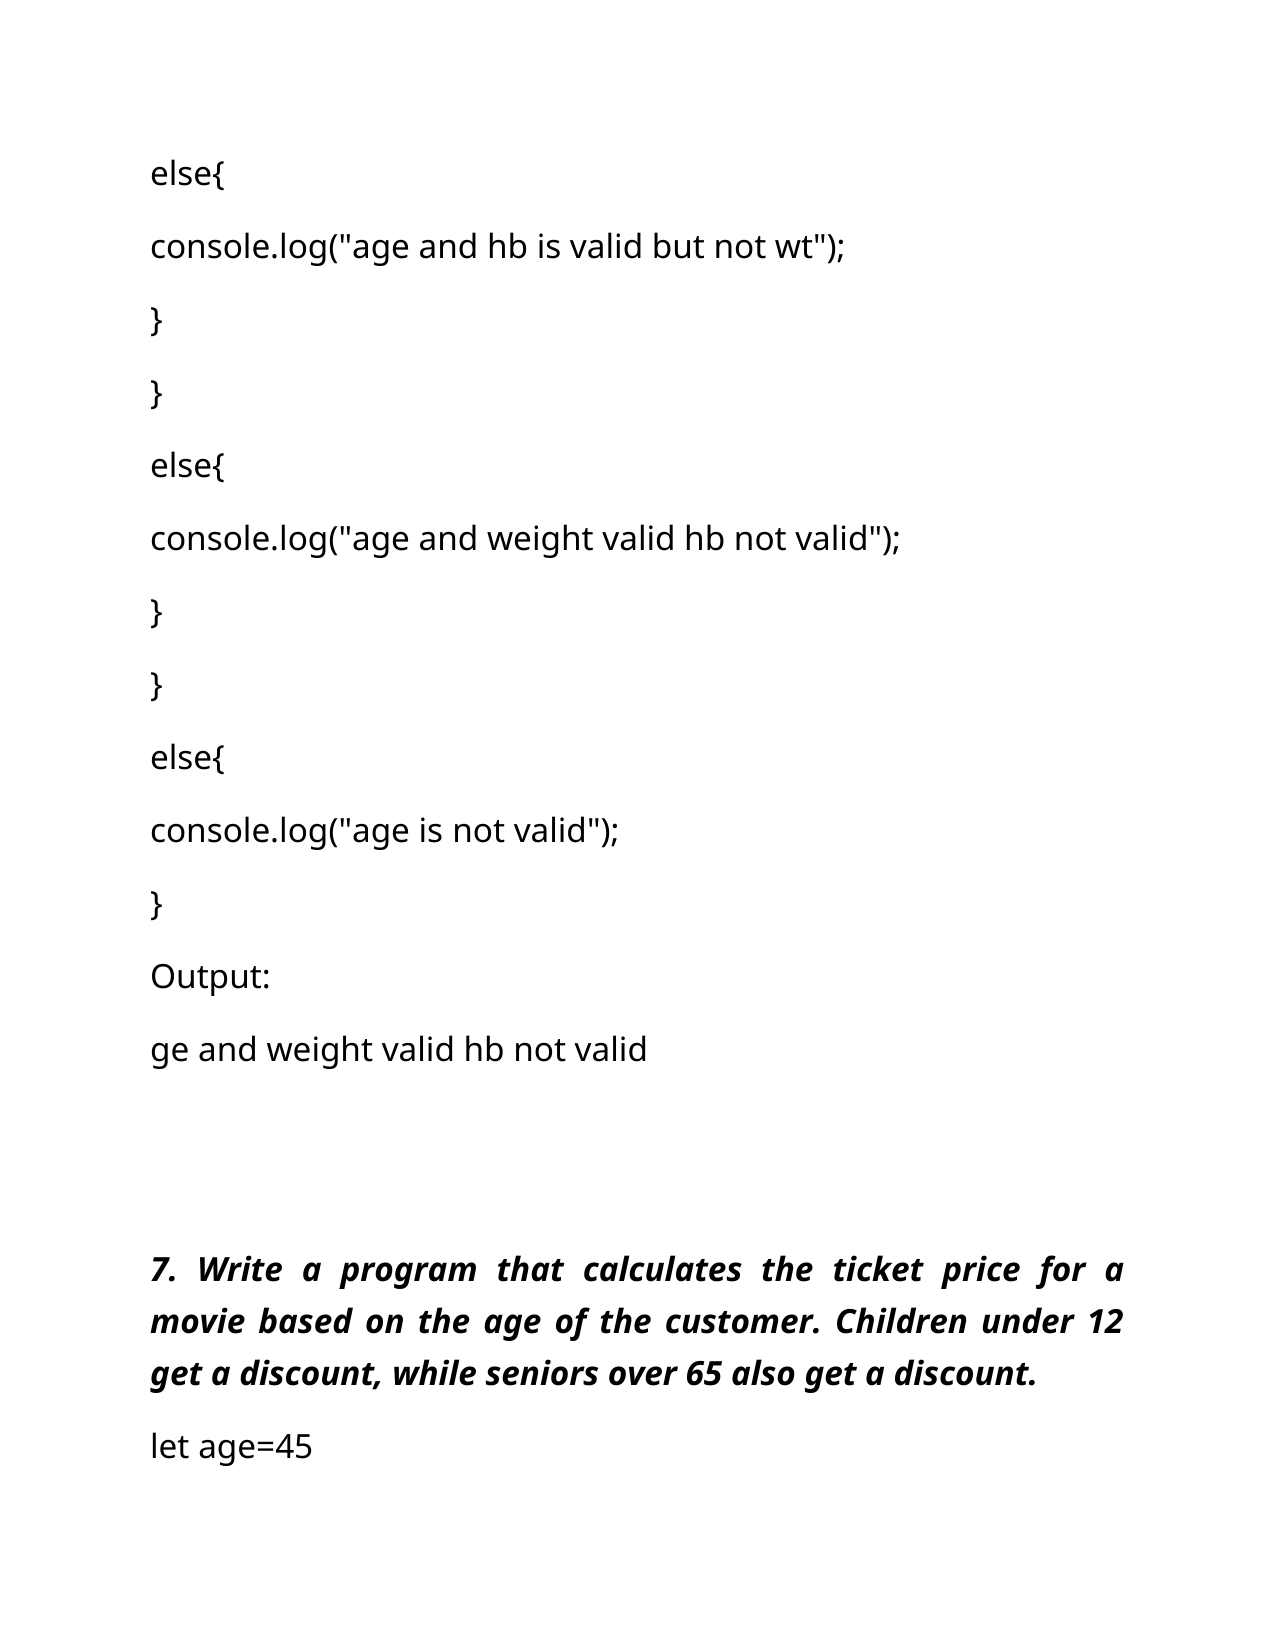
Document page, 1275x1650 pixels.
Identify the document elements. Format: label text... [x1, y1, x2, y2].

text console.log("age and hb is valid but not wt"); [150, 223, 1125, 268]
text console.log("age and weight valid hb not valid"); [150, 515, 1125, 561]
text } [150, 369, 1125, 414]
text 7. Write a program that calculates the ticket price for a movie based on the age of the customer. Children under 12 get a discount, while seniors over 65 also get a discount. [150, 1245, 1125, 1395]
text let age=45 [150, 1423, 1125, 1468]
text else{ [150, 442, 1125, 487]
text } [150, 296, 1125, 341]
text console.log("age is not valid"); [150, 807, 1125, 853]
text } [150, 880, 1125, 926]
text } [150, 661, 1125, 707]
text else{ [150, 734, 1125, 779]
text ge and weight valid hb not valid [150, 1026, 1125, 1072]
text Output: [150, 953, 1125, 999]
text } [150, 588, 1125, 633]
text else{ [150, 150, 1125, 195]
